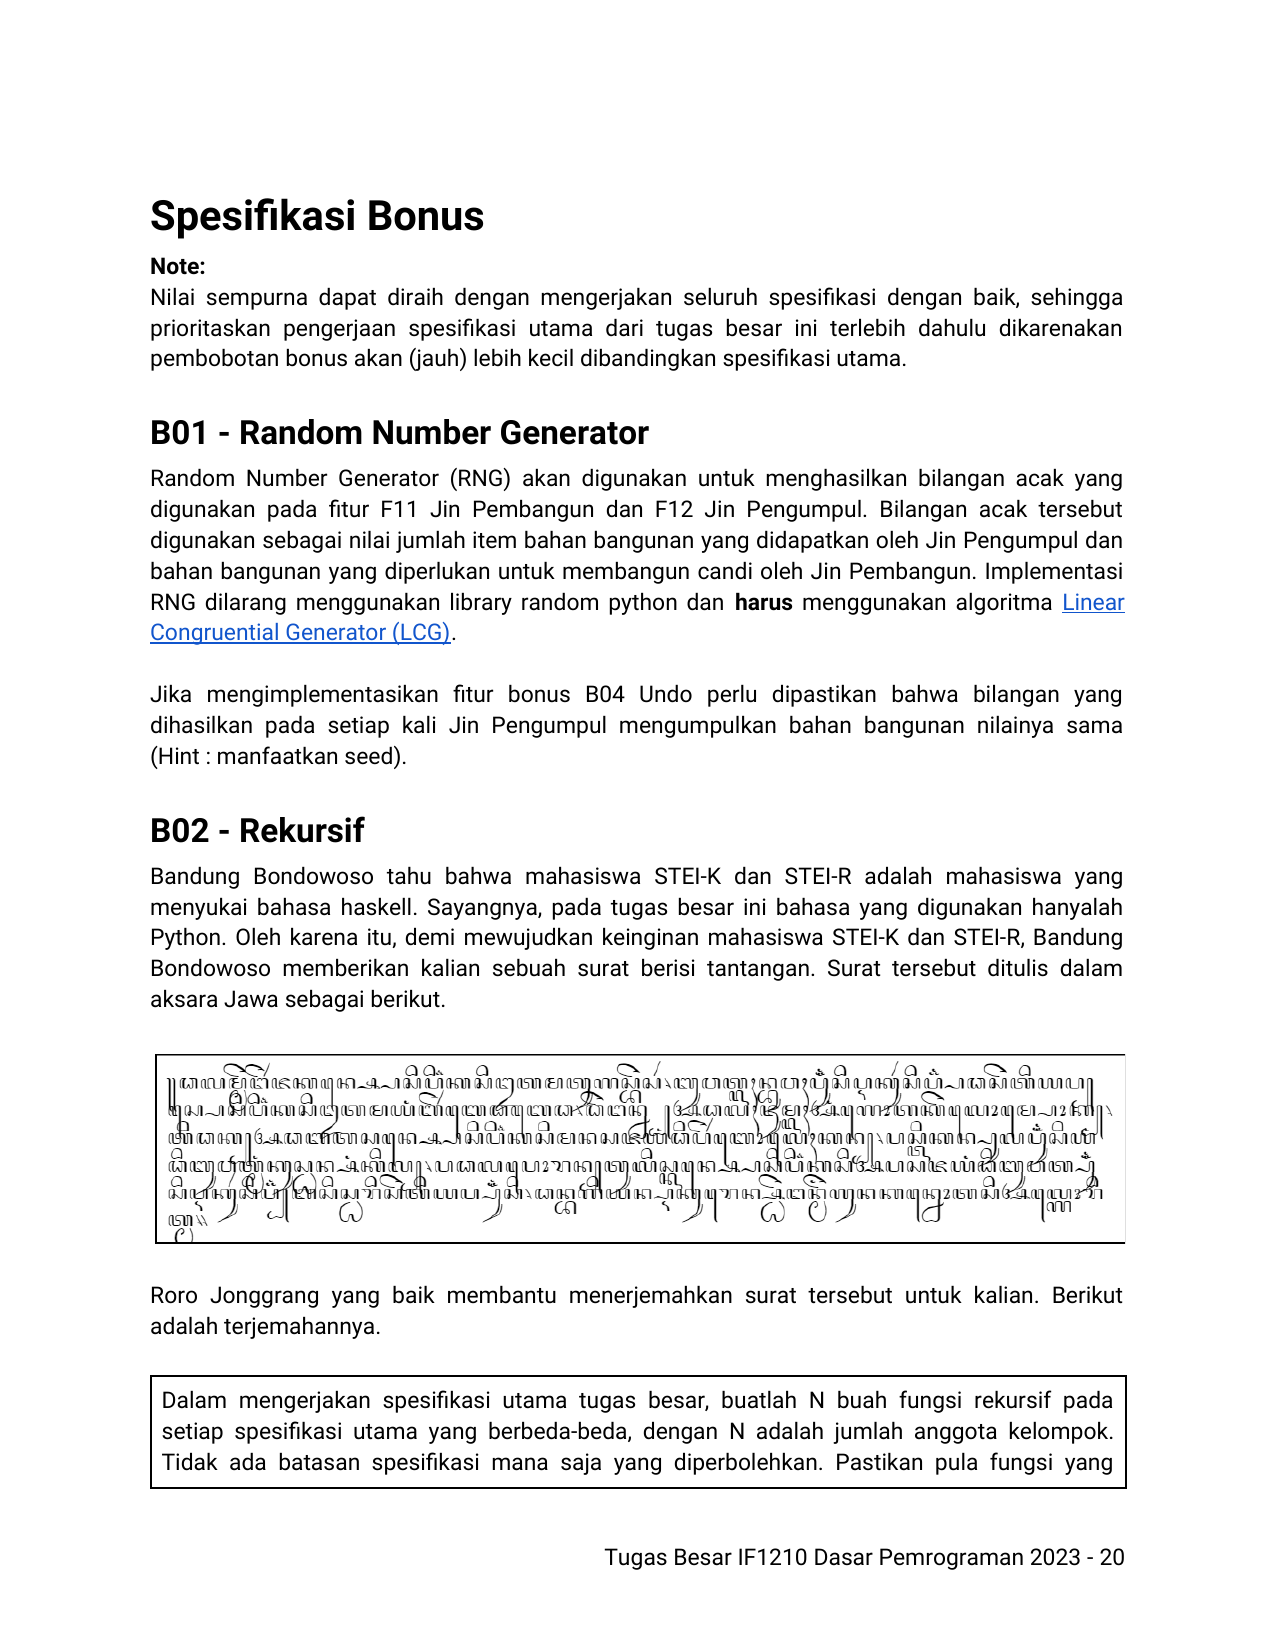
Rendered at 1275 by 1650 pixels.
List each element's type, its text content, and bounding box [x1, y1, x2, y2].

text Jika mengimplementasikan fitur bonus B04 Undo perlu dipastikan bahwa bilangan yang dihasilkan pada setiap kali Jin Pengumpul mengumpulkan bahan bangunan nilainya sama (Hint : manfaatkan seed). [150, 681, 1125, 770]
subtitle B01 - Random Number Generator [150, 414, 1125, 453]
subtitle Spesifikasi Bonus [150, 192, 1125, 241]
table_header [152, 1377, 1125, 1487]
text Nilai sempurna dapat diraih dengan mengerjakan seluruh spesifikasi dengan baik, sehingga prioritaskan pengerjaan spesifikasi utama dari tugas besar ini terlebih dahulu dikarenakan pembobotan bonus akan (jauh) lebih kecil dibandingkan spesifikasi utama. [150, 284, 1125, 372]
subtitle B02 - Rekursif [150, 811, 1125, 850]
text Bandung Bondowoso tahu bahwa mahasiswa STEI-K dan STEI-R adalah mahasiswa yang menyukai bahasa haskell. Sayangnya, pada tugas besar ini bahasa yang digunakan hanyalah Python. Oleh karena itu, demi mewujudkan keinginan mahasiswa STEI-K dan STEI-R, Bandung Bondowoso memberikan kalian sebuah surat berisi tantangan. Surat tersebut ditulis dalam aksara Jawa sebagai berikut. [150, 863, 1125, 1013]
text Roro Jonggrang yang baik membantu menerjemahkan surat tersebut untuk kalian. Berikut adalah terjemahannya. [150, 1283, 1125, 1340]
picture [150, 1047, 1125, 1248]
text Random Number Generator (RNG) akan digunakan untuk menghasilkan bilangan acak yang digunakan pada fitur F11 Jin Pembangun dan F12 Jin Pengumpul. Bilangan acak tersebut digunakan sebagai nilai jumlah item bahan bangunan yang didapatkan oleh Jin Pengumpul dan bahan bangunan yang diperlukan untuk membangun candi oleh Jin Pembangun. Implementasi RNG dilarang menggunakan library random python dan harus menggunakan algoritma Linear Congruential Generator (LCG). [150, 465, 1125, 646]
text Note: [150, 253, 1125, 280]
